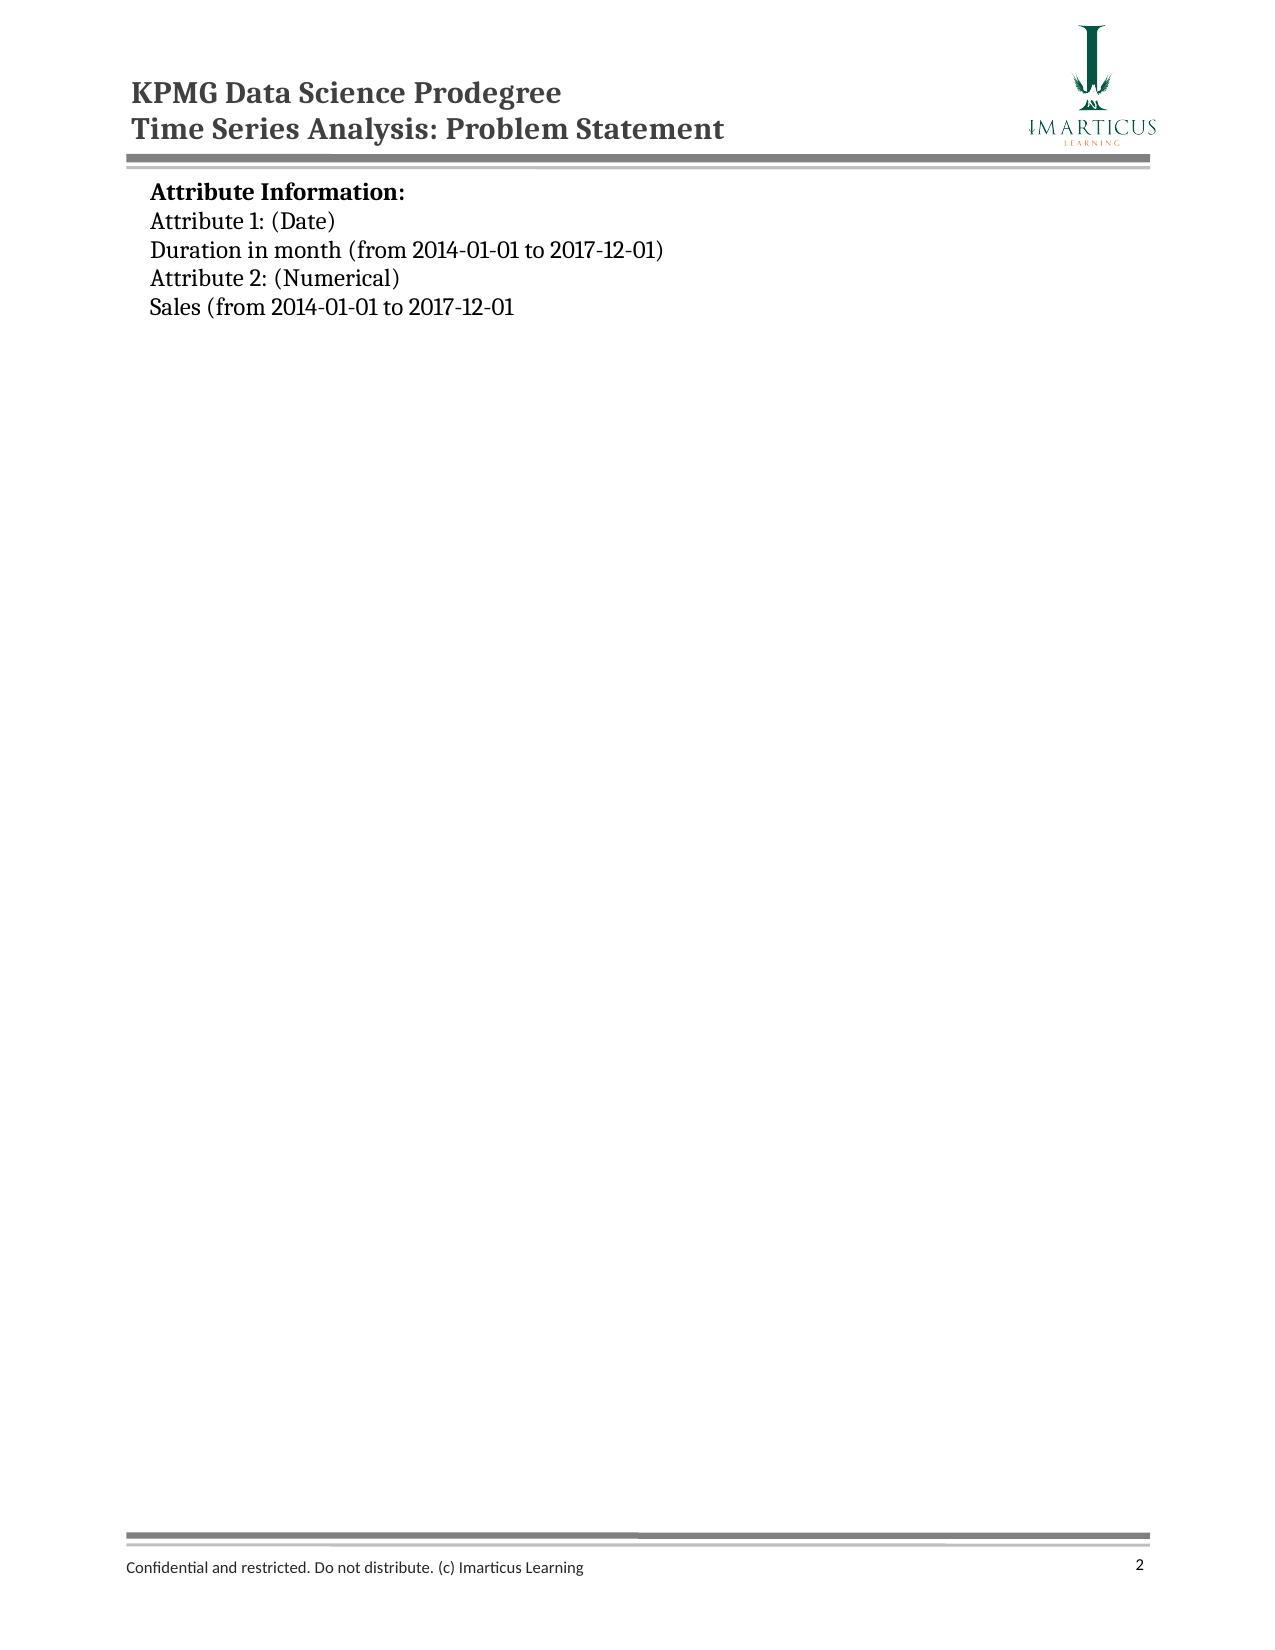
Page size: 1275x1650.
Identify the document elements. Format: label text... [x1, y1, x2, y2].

picture [1028, 25, 1156, 146]
text Attribute 1: (Date) [150, 207, 1125, 236]
text Attribute Information: [150, 178, 1125, 207]
text Attribute 2: (Numerical) [150, 264, 1125, 293]
text Sales (from 2014-01-01 to 2017-12-01 [150, 293, 1125, 322]
text Duration in month (from 2014-01-01 to 2017-12-01) [150, 236, 1125, 264]
